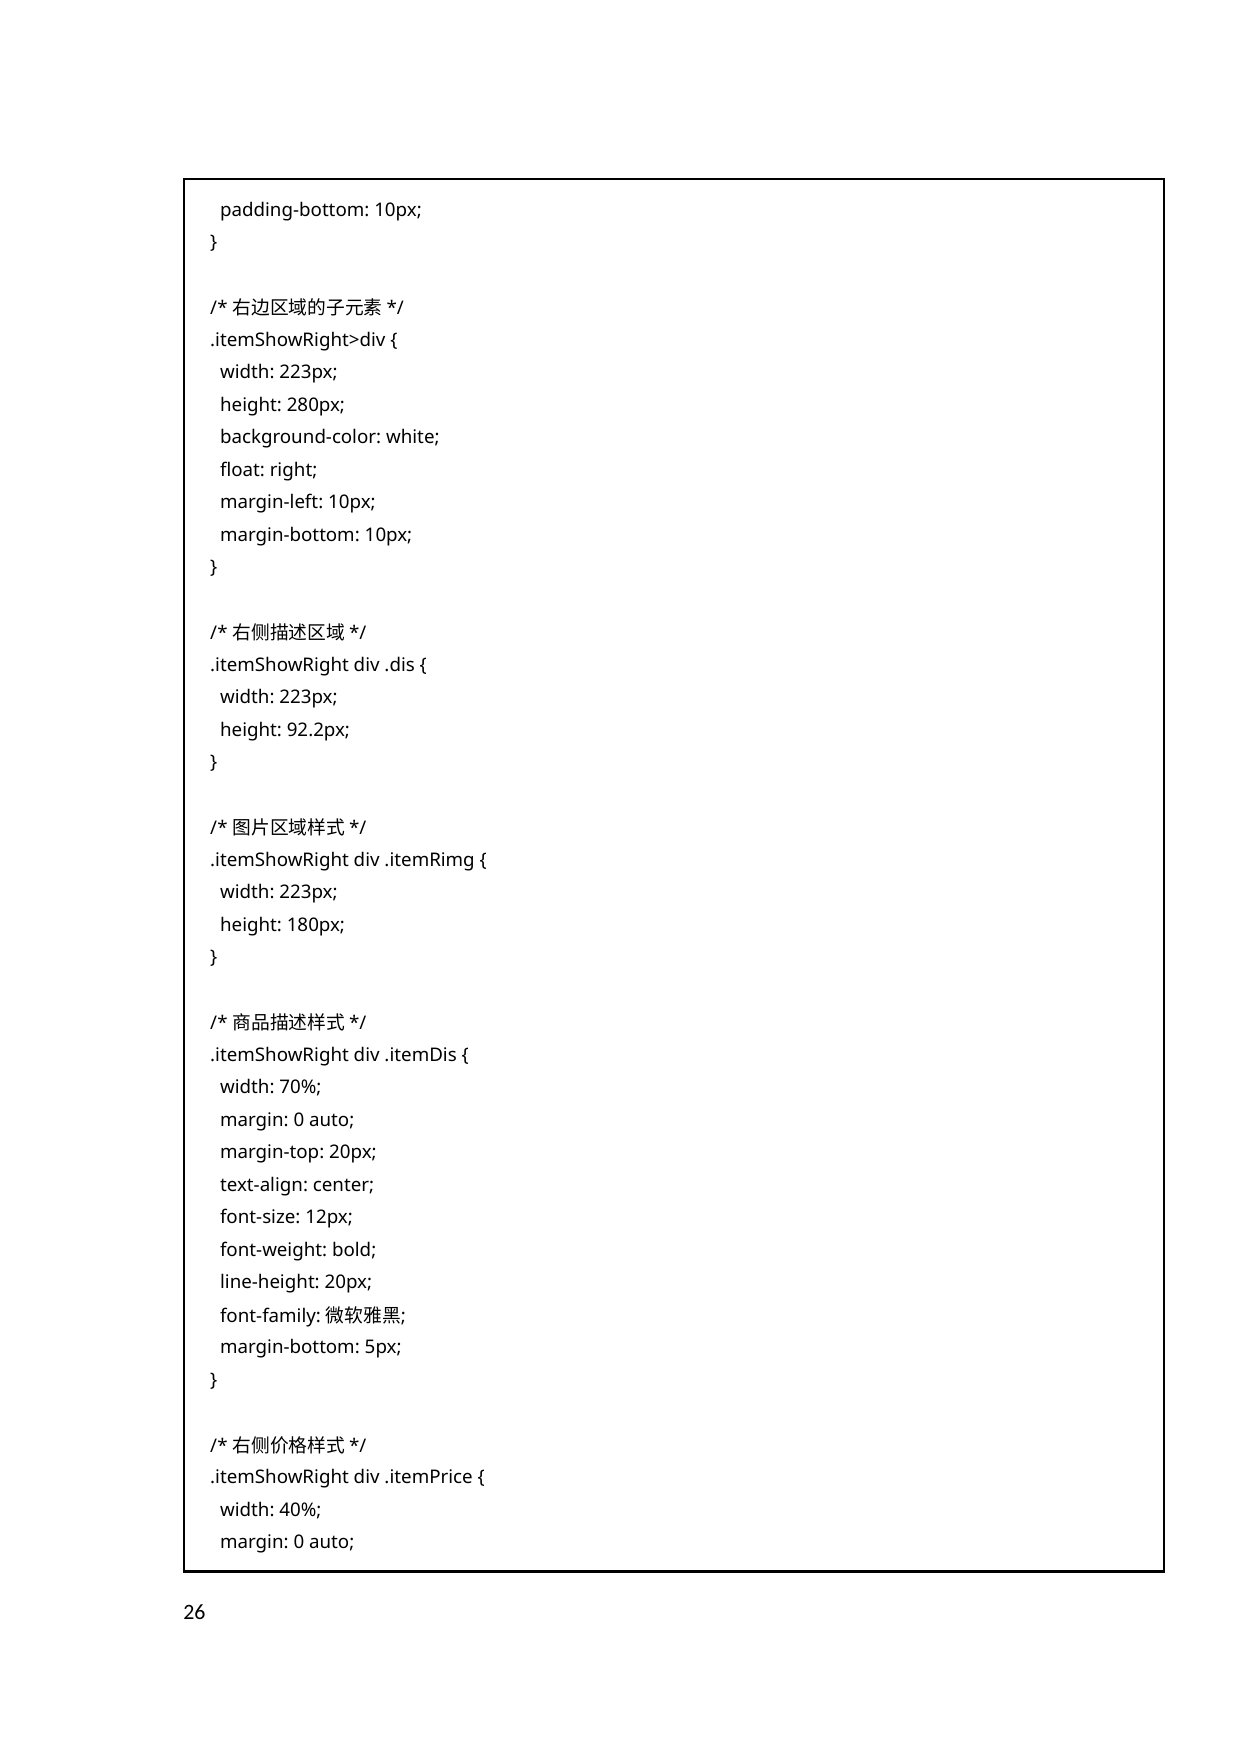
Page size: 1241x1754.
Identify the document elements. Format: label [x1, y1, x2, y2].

table_cell [185, 180, 1163, 1570]
